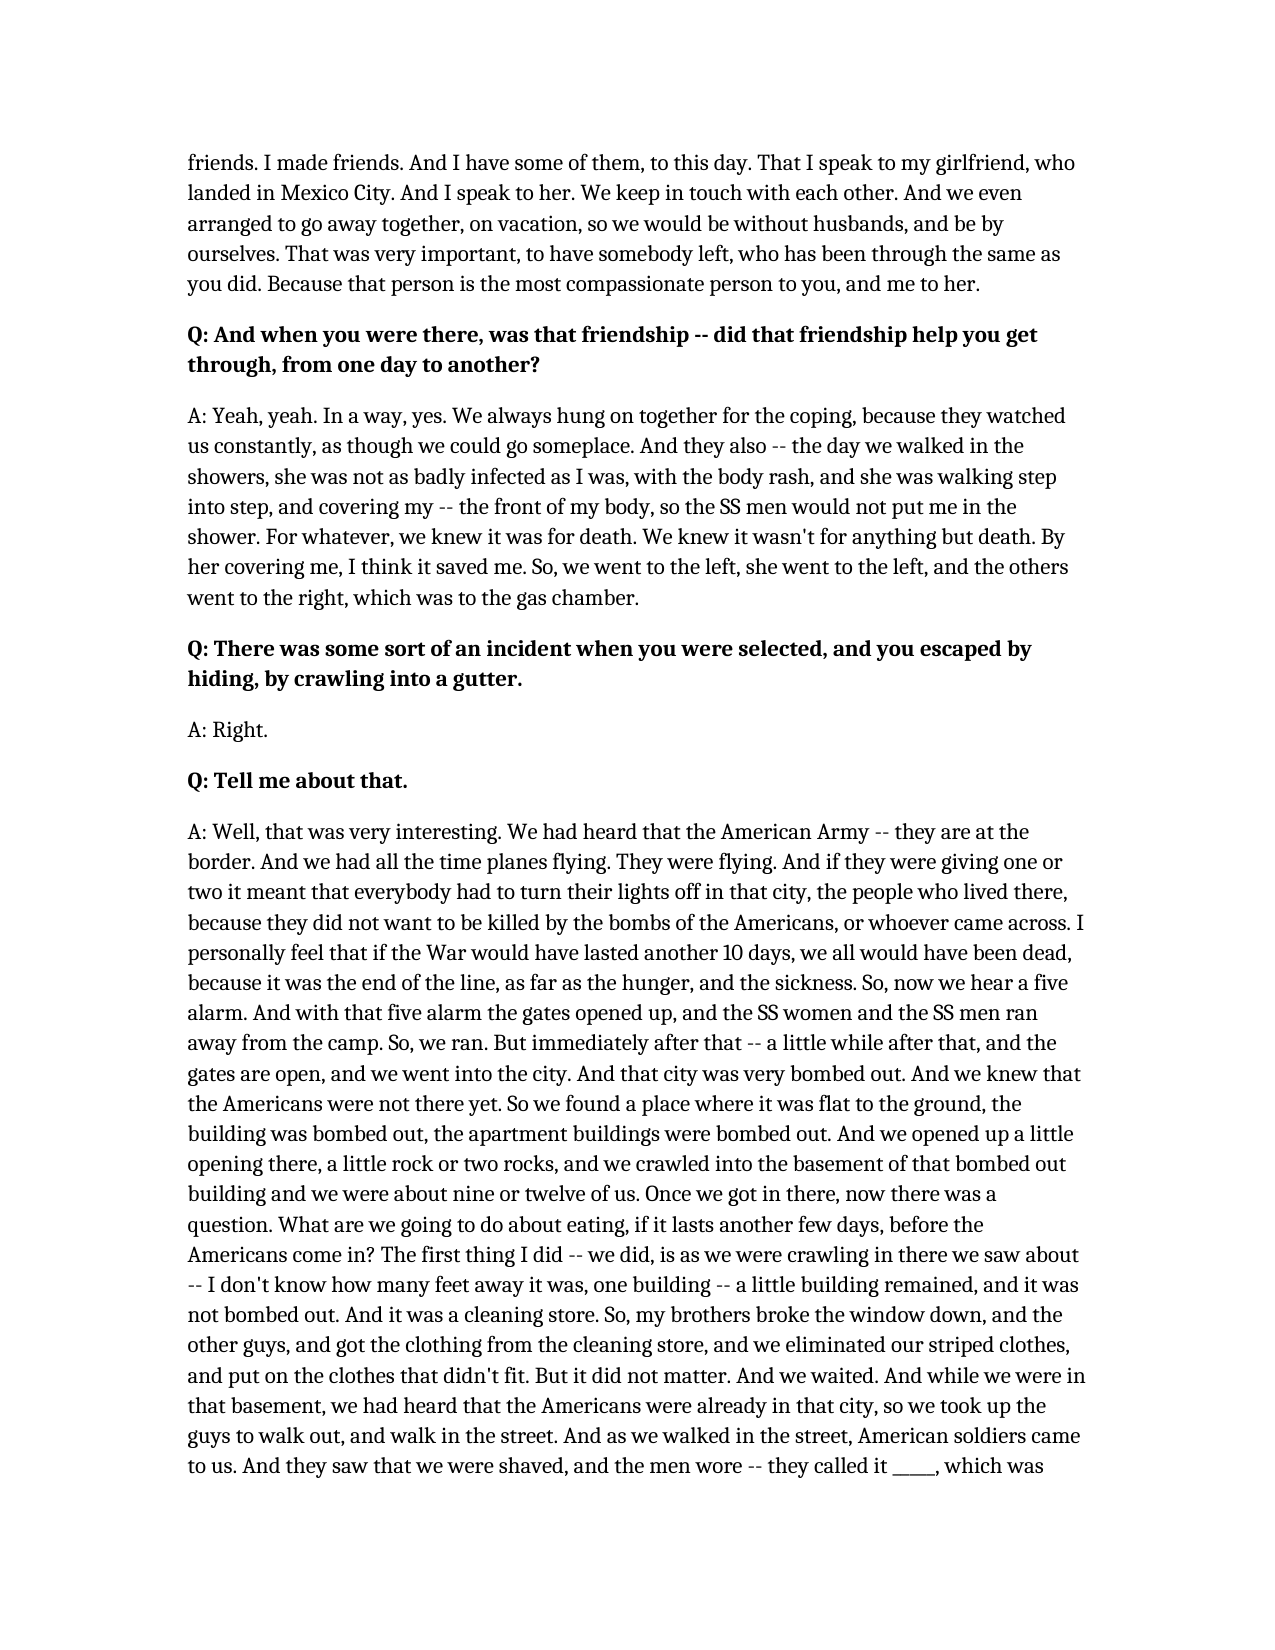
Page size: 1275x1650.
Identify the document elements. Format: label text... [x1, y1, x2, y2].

text A: Right. [187, 717, 1087, 743]
text Q: There was some sort of an incident when you were selected, and you escaped by hiding, by crawling into a gutter. [187, 635, 1087, 692]
text Q: And when you were there, was that friendship -- did that friendship help you get through, from one day to another? [187, 322, 1087, 378]
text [187, 150, 1087, 297]
text Q: Tell me about that. [187, 768, 1087, 794]
text A: Yeah, yeah. In a way, yes. We always hung on together for the coping, because they watched us constantly, as though we could go someplace. And they also -- the day we walked in the showers, she was not as badly infected as I was, with the body rash, and she was walking step into step, and covering my -- the front of my body, so the SS men would not put me in the shower. For whatever, we knew it was for death. We knew it wasn't for anything but death. By her covering me, I think it saved me. So, we went to the left, she went to the left, and the others went to the right, which was to the gas chamber. [187, 403, 1087, 611]
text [187, 819, 1087, 1479]
